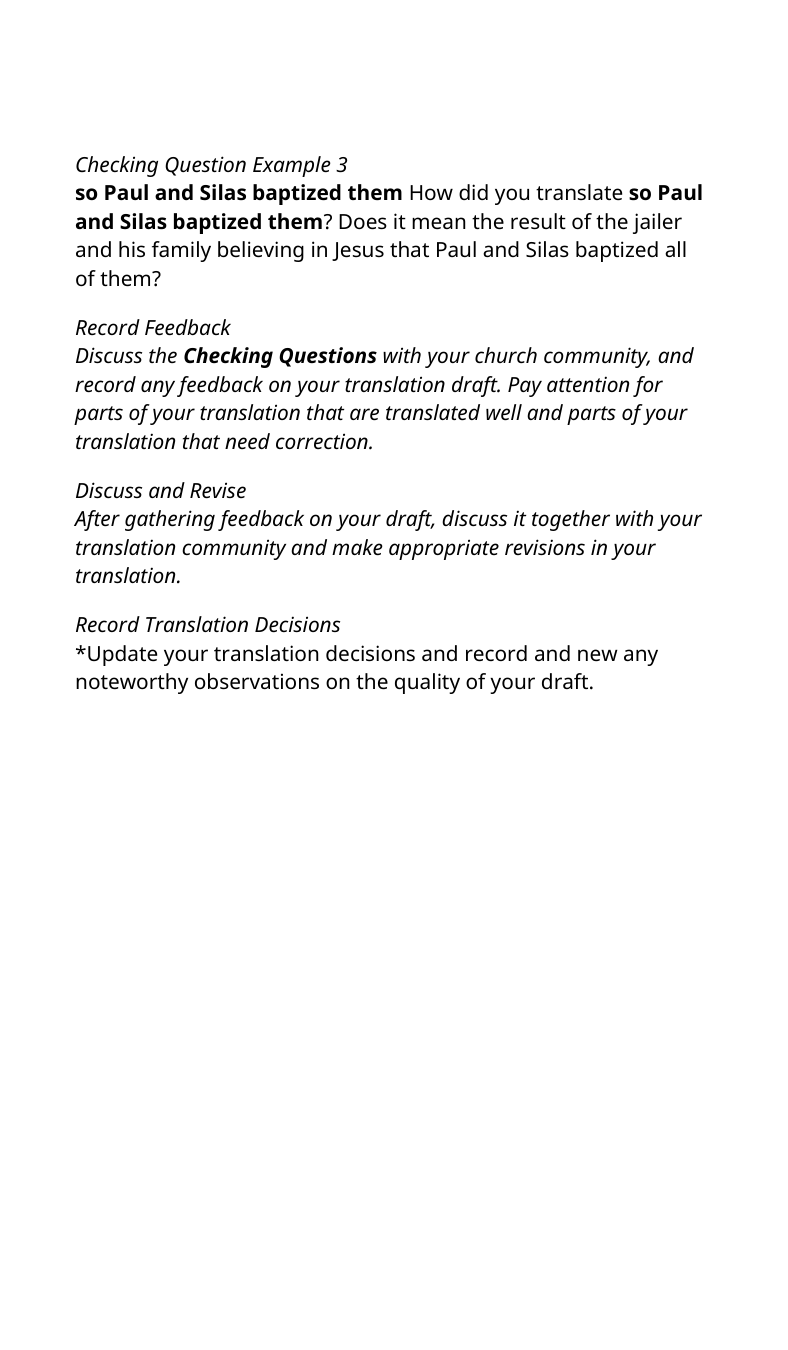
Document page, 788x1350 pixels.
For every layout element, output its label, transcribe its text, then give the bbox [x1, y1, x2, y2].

text After gathering feedback on your draft, discuss it together with your translation community and make appropriate revisions in your translation. [75, 504, 712, 590]
subtitle Record Translation Decisions [75, 611, 712, 639]
text Discuss the Checking Questions with your church community, and record any feedback on your translation draft. Pay attention for parts of your translation that are translated well and parts of your translation that need correction. [75, 341, 712, 455]
subtitle Discuss and Revise [75, 476, 712, 504]
text *Update your translation decisions and record and new any noteworthy observations on the quality of your draft. [75, 639, 712, 696]
subtitle Record Feedback [75, 313, 712, 341]
text so Paul and Silas baptized them How did you translate so Paul and Silas baptized them? Does it mean the result of the jailer and his family believing in Jesus that Paul and Silas baptized all of them? [75, 178, 712, 292]
subtitle Checking Question Example 3 [75, 150, 712, 178]
